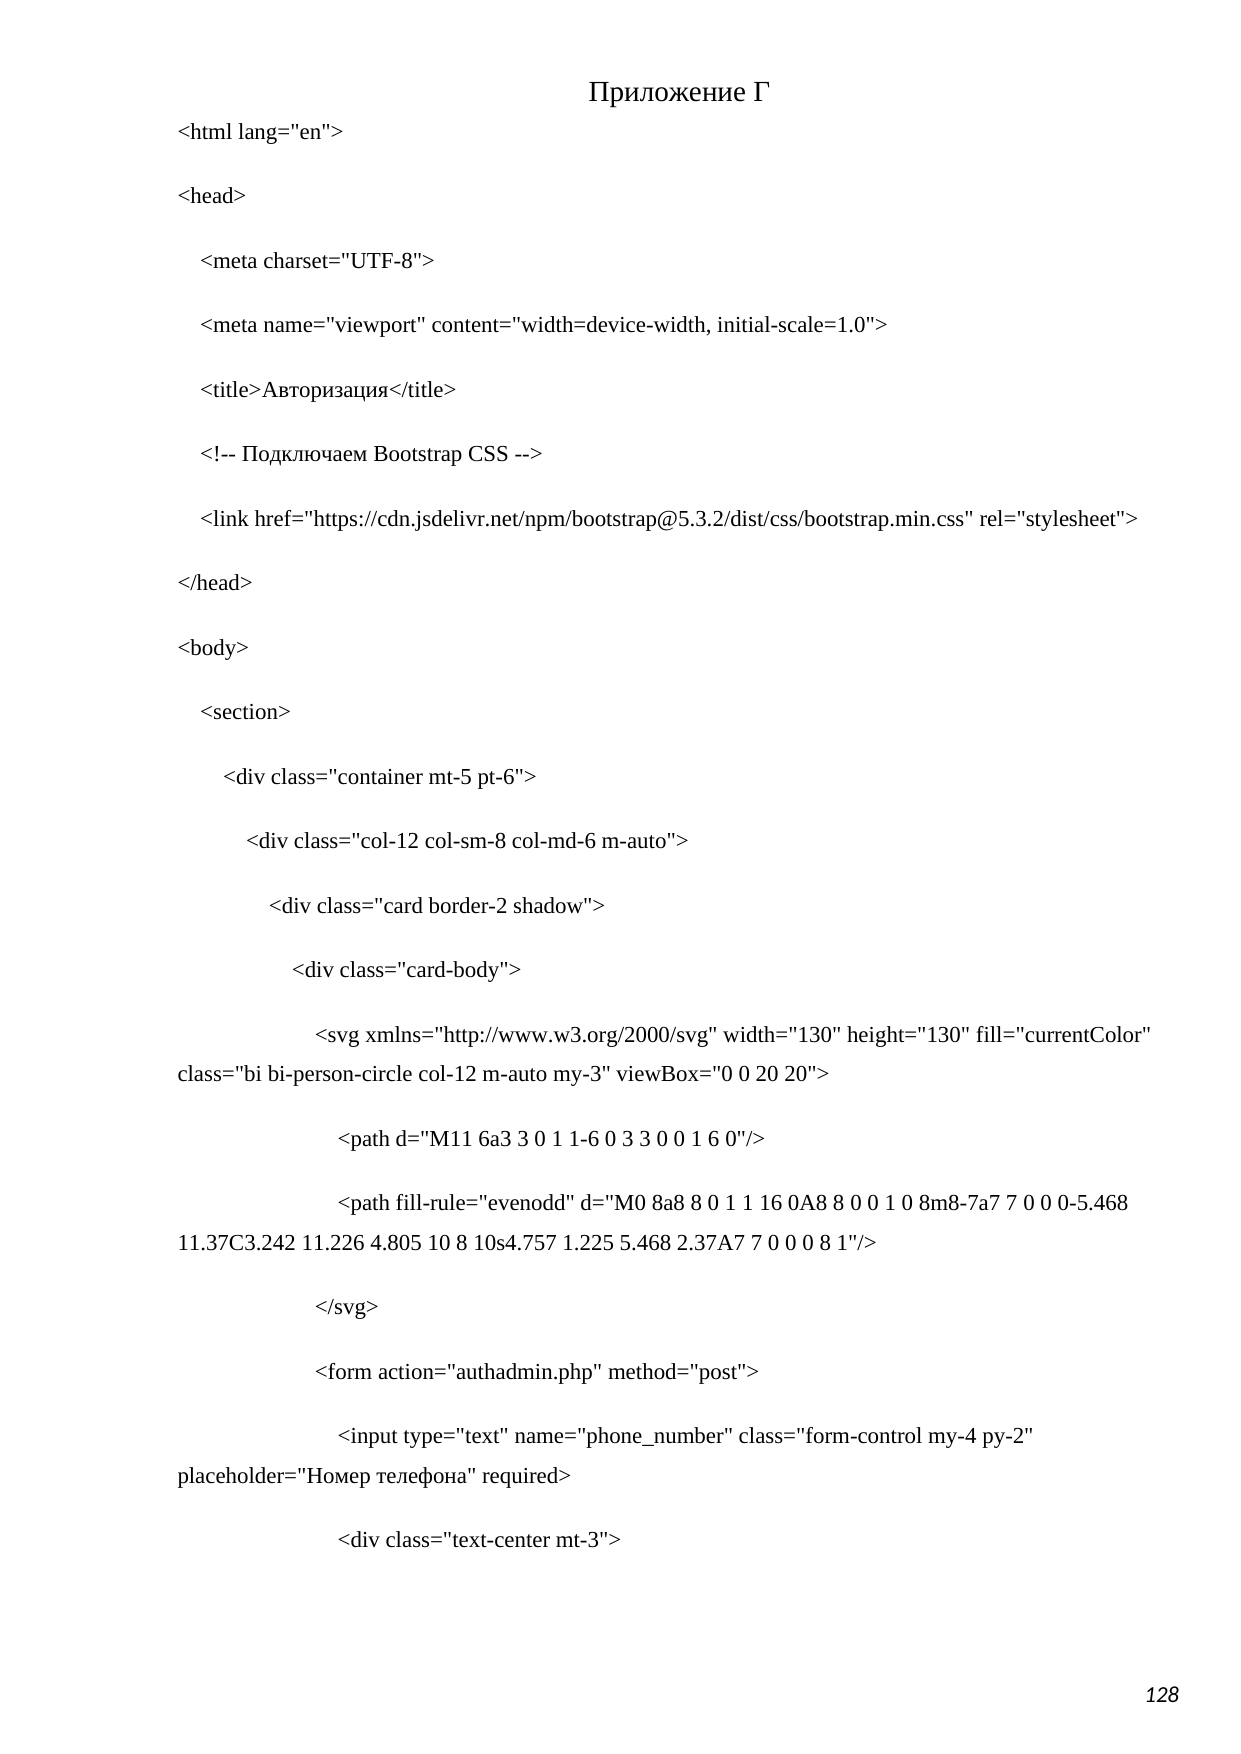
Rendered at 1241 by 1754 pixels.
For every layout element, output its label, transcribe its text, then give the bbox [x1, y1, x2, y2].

text <html lang="en"> [177, 118, 1181, 144]
text <input type="text" name="phone_number" class="form-control my-4 py-2" placeholder="Номер телефона" required> [177, 1422, 1181, 1488]
text <section> [177, 698, 1181, 725]
text <meta name="viewport" content="width=device-width, initial-scale=1.0"> [177, 312, 1181, 338]
text <div class="container mt-5 pt-6"> [177, 763, 1181, 789]
text <!-- Подключаем Bootstrap CSS --> [177, 441, 1181, 467]
text <link href="https://cdn.jsdelivr.net/npm/bootstrap@5.3.2/dist/css/bootstrap.min.css" rel="stylesheet"> [177, 505, 1181, 531]
text <path d="M11 6a3 3 0 1 1-6 0 3 3 0 0 1 6 0"/> [177, 1125, 1181, 1151]
text <body> [177, 634, 1181, 660]
text <div class="text-center mt-3"> [177, 1526, 1181, 1552]
text <path fill-rule="evenodd" d="M0 8a8 8 0 1 1 16 0A8 8 0 0 1 0 8m8-7a7 7 0 0 0-5.468 11.37C3.242 11.226 4.805 10 8 10s4.757 1.225 5.468 2.37A7 7 0 0 0 8 1"/> [177, 1189, 1181, 1255]
text </head> [177, 569, 1181, 596]
text <form action="authadmin.php" method="post"> [177, 1358, 1181, 1384]
text <div class="card-body"> [177, 956, 1181, 983]
text <div class="card border-2 shadow"> [177, 892, 1181, 918]
text <meta charset="UTF-8"> [177, 247, 1181, 273]
text <title>Авторизация</title> [177, 376, 1181, 402]
text </svg> [177, 1293, 1181, 1319]
text <div class="col-12 col-sm-8 col-md-6 m-auto"> [177, 827, 1181, 854]
text <head> [177, 183, 1181, 209]
text <svg xmlns="http://www.w3.org/2000/svg" width="130" height="130" fill="currentColor" class="bi bi-person-circle col-12 m-auto my-3" viewBox="0 0 20 20"> [177, 1021, 1181, 1087]
